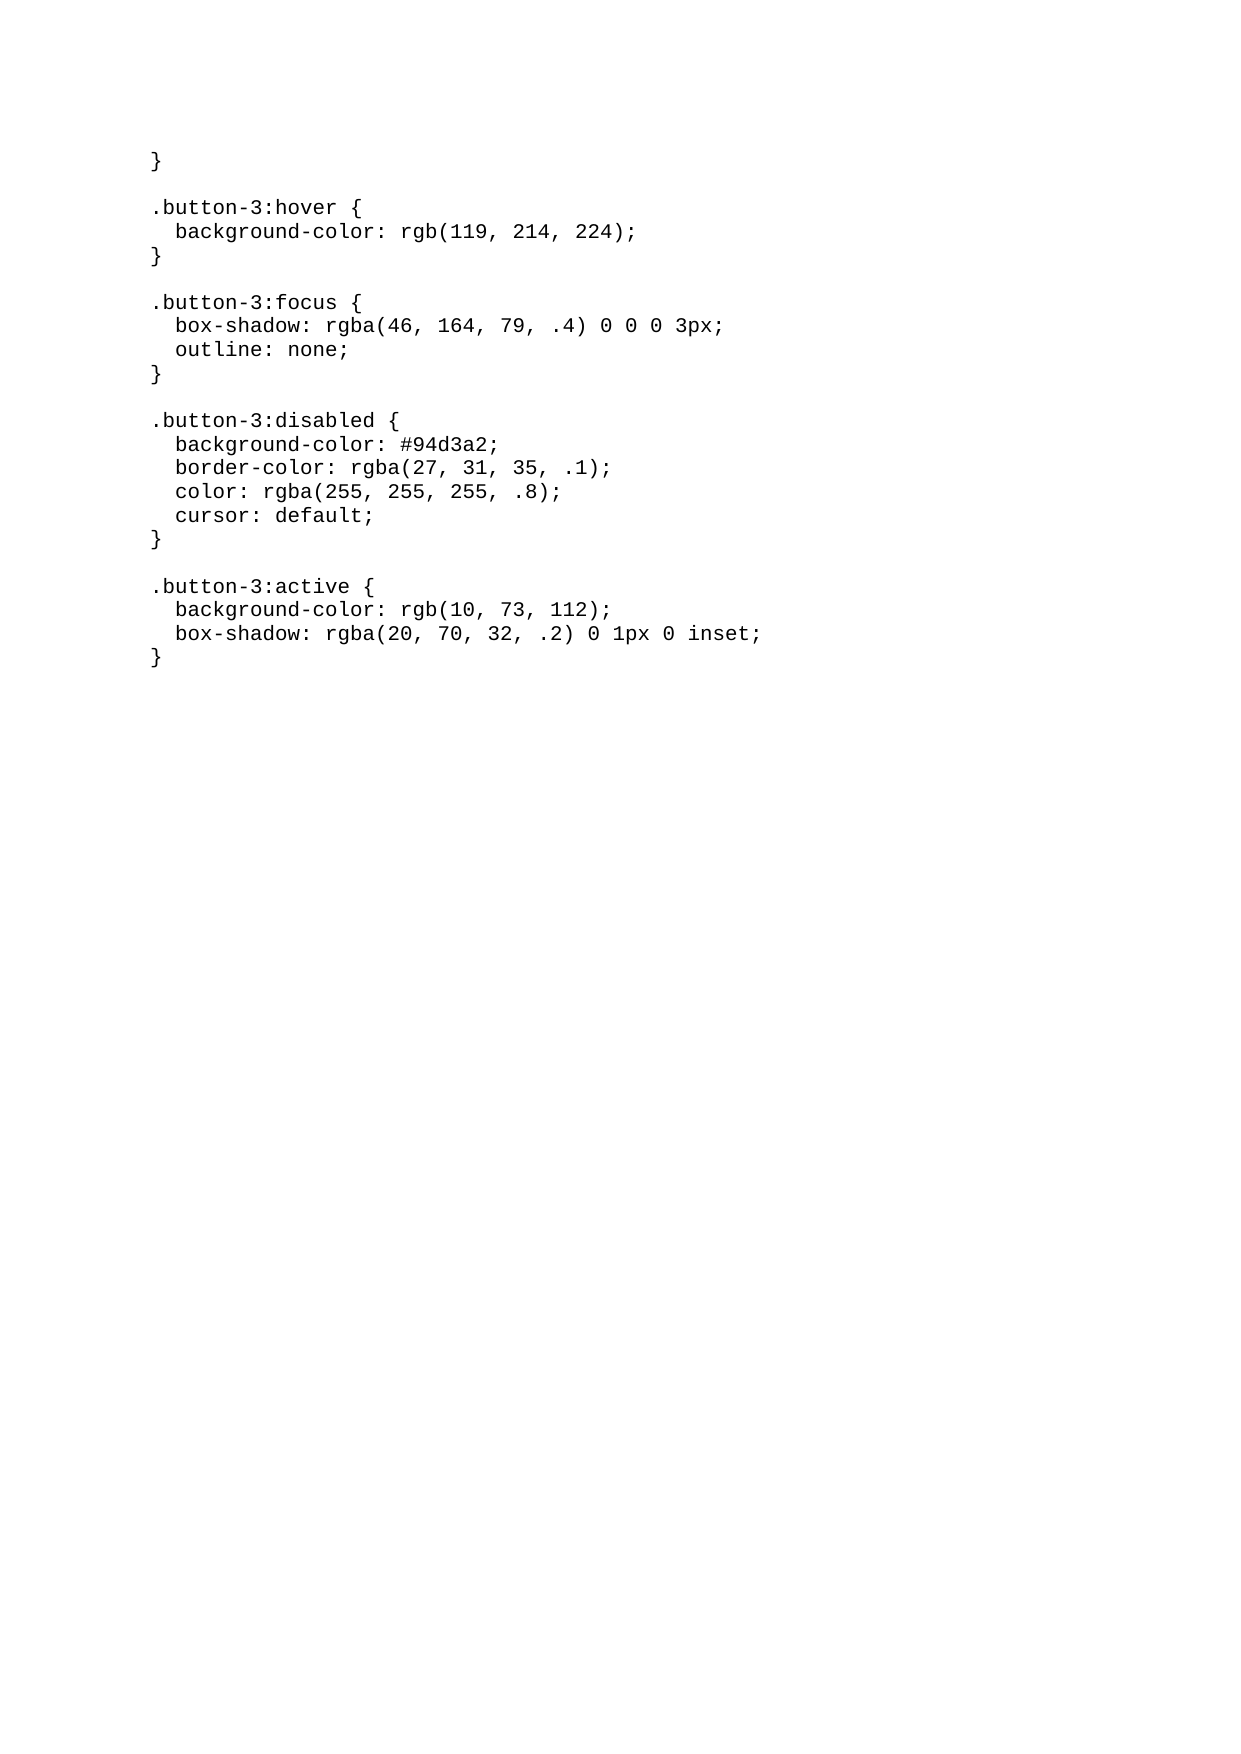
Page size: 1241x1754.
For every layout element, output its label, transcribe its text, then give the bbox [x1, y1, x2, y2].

text .button-3:active { [150, 576, 1090, 599]
text } [150, 244, 1090, 268]
text } [150, 150, 1090, 174]
text box-shadow: rgba(46, 164, 79, .4) 0 0 0 3px; [150, 316, 1090, 339]
text border-color: rgba(27, 31, 35, .1); [150, 457, 1090, 481]
text } [150, 647, 1090, 670]
text background-color: #94d3a2; [150, 434, 1090, 457]
text .button-3:hover { [150, 197, 1090, 221]
text } [150, 528, 1090, 552]
text .button-3:focus { [150, 292, 1090, 316]
text .button-3:disabled { [150, 410, 1090, 434]
text background-color: rgb(10, 73, 112); [150, 599, 1090, 623]
text box-shadow: rgba(20, 70, 32, .2) 0 1px 0 inset; [150, 623, 1090, 647]
text color: rgba(255, 255, 255, .8); [150, 481, 1090, 505]
text cursor: default; [150, 505, 1090, 528]
text outline: none; [150, 339, 1090, 363]
text background-color: rgb(119, 214, 224); [150, 221, 1090, 244]
text } [150, 363, 1090, 386]
